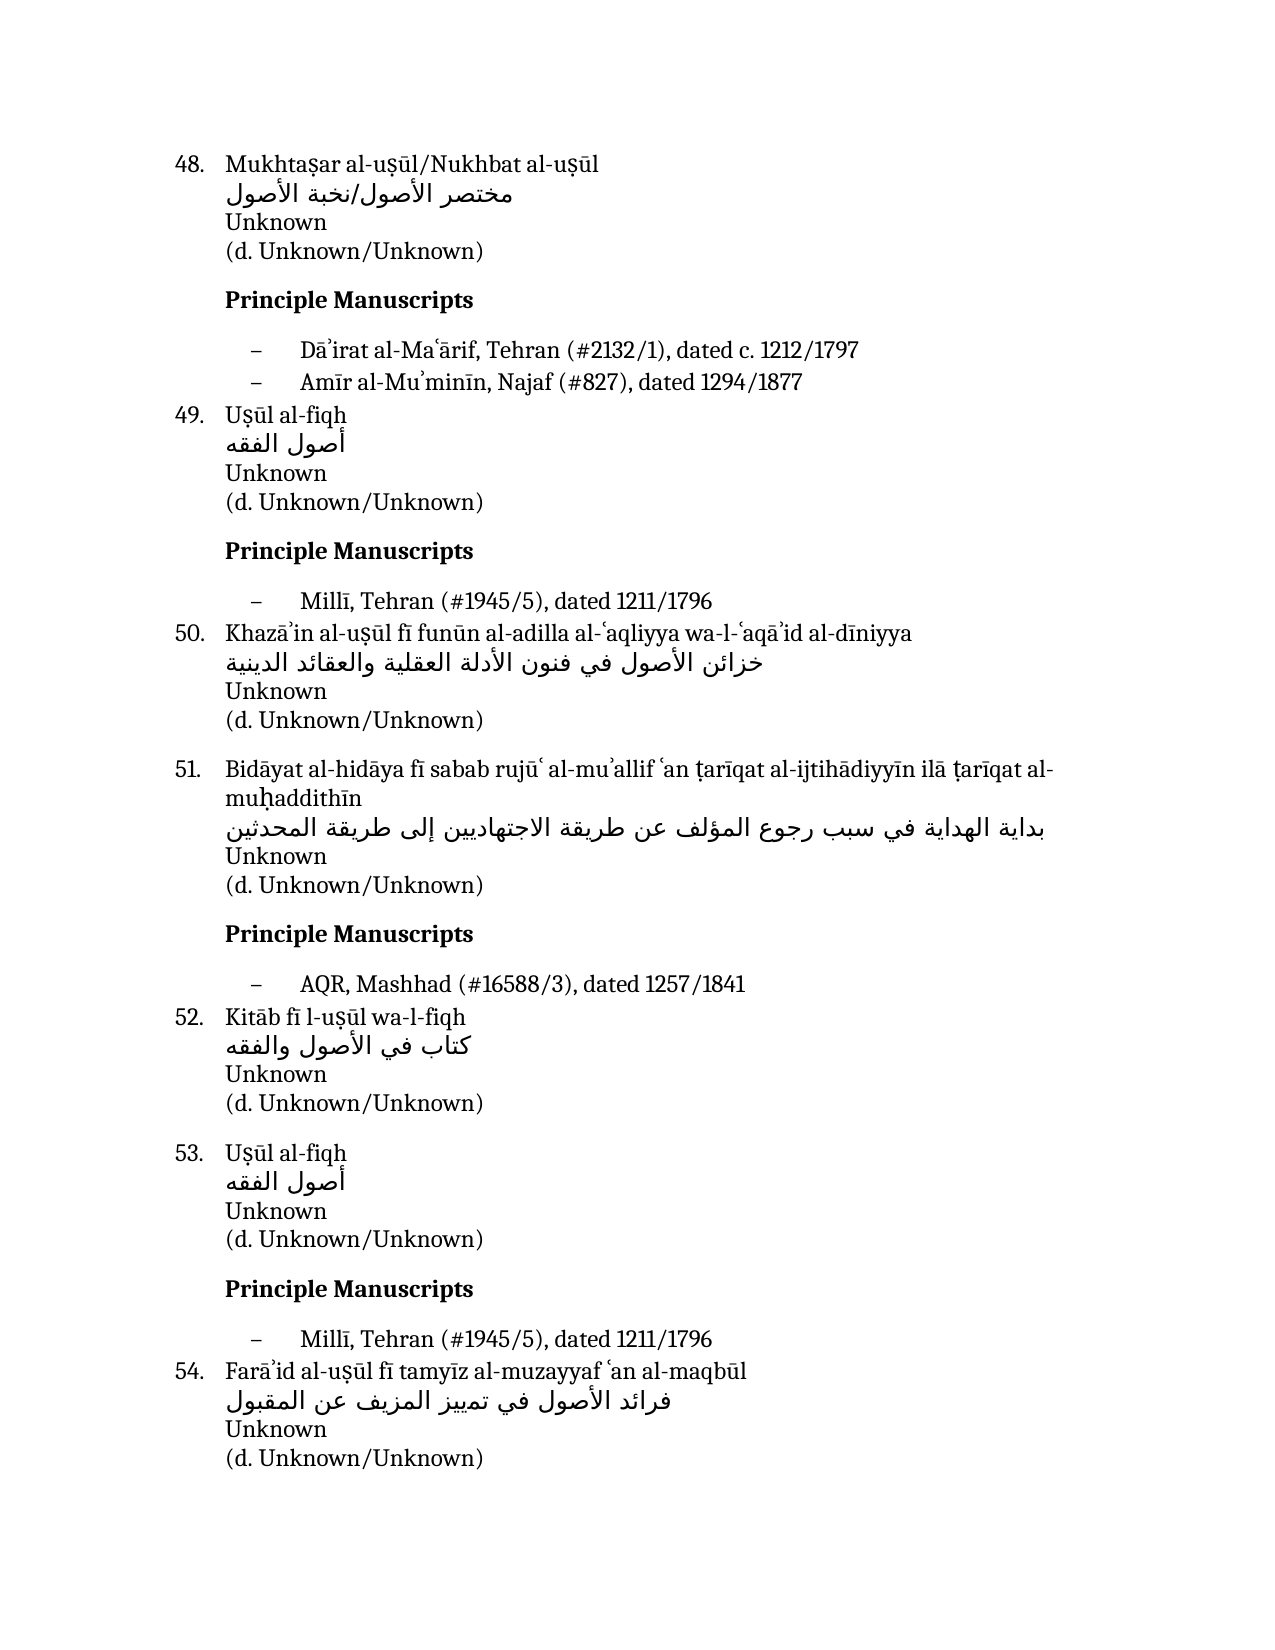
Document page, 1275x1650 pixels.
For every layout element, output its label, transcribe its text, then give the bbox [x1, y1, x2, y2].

list Principle Manuscripts [175, 286, 1125, 315]
list Principle Manuscripts [175, 537, 1125, 566]
list Bidāyat al-hidāya fī sabab rujūʿ al-muʾallif ʿan ṭarīqat al-ijtihādiyyīn ilā ṭarīqat al-muḥaddithīn بداية الهداية في سبب رجوع المؤلف عن طريقة الاجتهاديين إلى طريقة المحدثين Unknown (d. Unknown/Unknown) [175, 755, 1125, 899]
list Uṣūl al-fiqh أصول الفقه Unknown (d. Unknown/Unknown) [175, 401, 1125, 516]
list Principle Manuscripts [175, 920, 1125, 949]
list Farāʾid al-uṣūl fī tamyīz al-muzayyaf ʿan al-maqbūl فرائد الأصول في ﺗﻤييز المزيف عن المقبول Unknown (d. Unknown/Unknown) [175, 1357, 1125, 1472]
list Mukhtaṣar al-uṣūl/Nukhbat al-uṣūl مختصر الأصول/نخبة الأصول Unknown (d. Unknown/Unknown) [175, 150, 1125, 265]
list Kitāb fī l-uṣūl wa-l-fiqh كتاب في الأصول والفقه Unknown (d. Unknown/Unknown) [175, 1002, 1125, 1118]
list Uṣūl al-fiqh أصول الفقه Unknown (d. Unknown/Unknown) [175, 1139, 1125, 1254]
list Amīr al-Muʾminīn, Najaf (#827), dated 1294/1877 [250, 368, 1125, 397]
list Millī, Tehran (#1945/5), dated 1211/1796 [250, 1324, 1125, 1353]
list Principle Manuscripts [175, 1275, 1125, 1304]
list Millī, Tehran (#1945/5), dated 1211/1796 [250, 587, 1125, 615]
list Khazāʾin al-uṣūl fī funūn al-adilla al-ʿaqliyya wa-l-ʿaqāʾid al-dīniyya خزائن الأصول في فنون الأدلة العقلية والعقائد الدينية Unknown (d. Unknown/Unknown) [175, 619, 1125, 734]
list AQR, Mashhad (#16588/3), dated 1257/1841 [250, 970, 1125, 999]
list Dāʾirat al-Maʿārif, Tehran (#2132/1), dated c. 1212/1797 [250, 336, 1125, 364]
